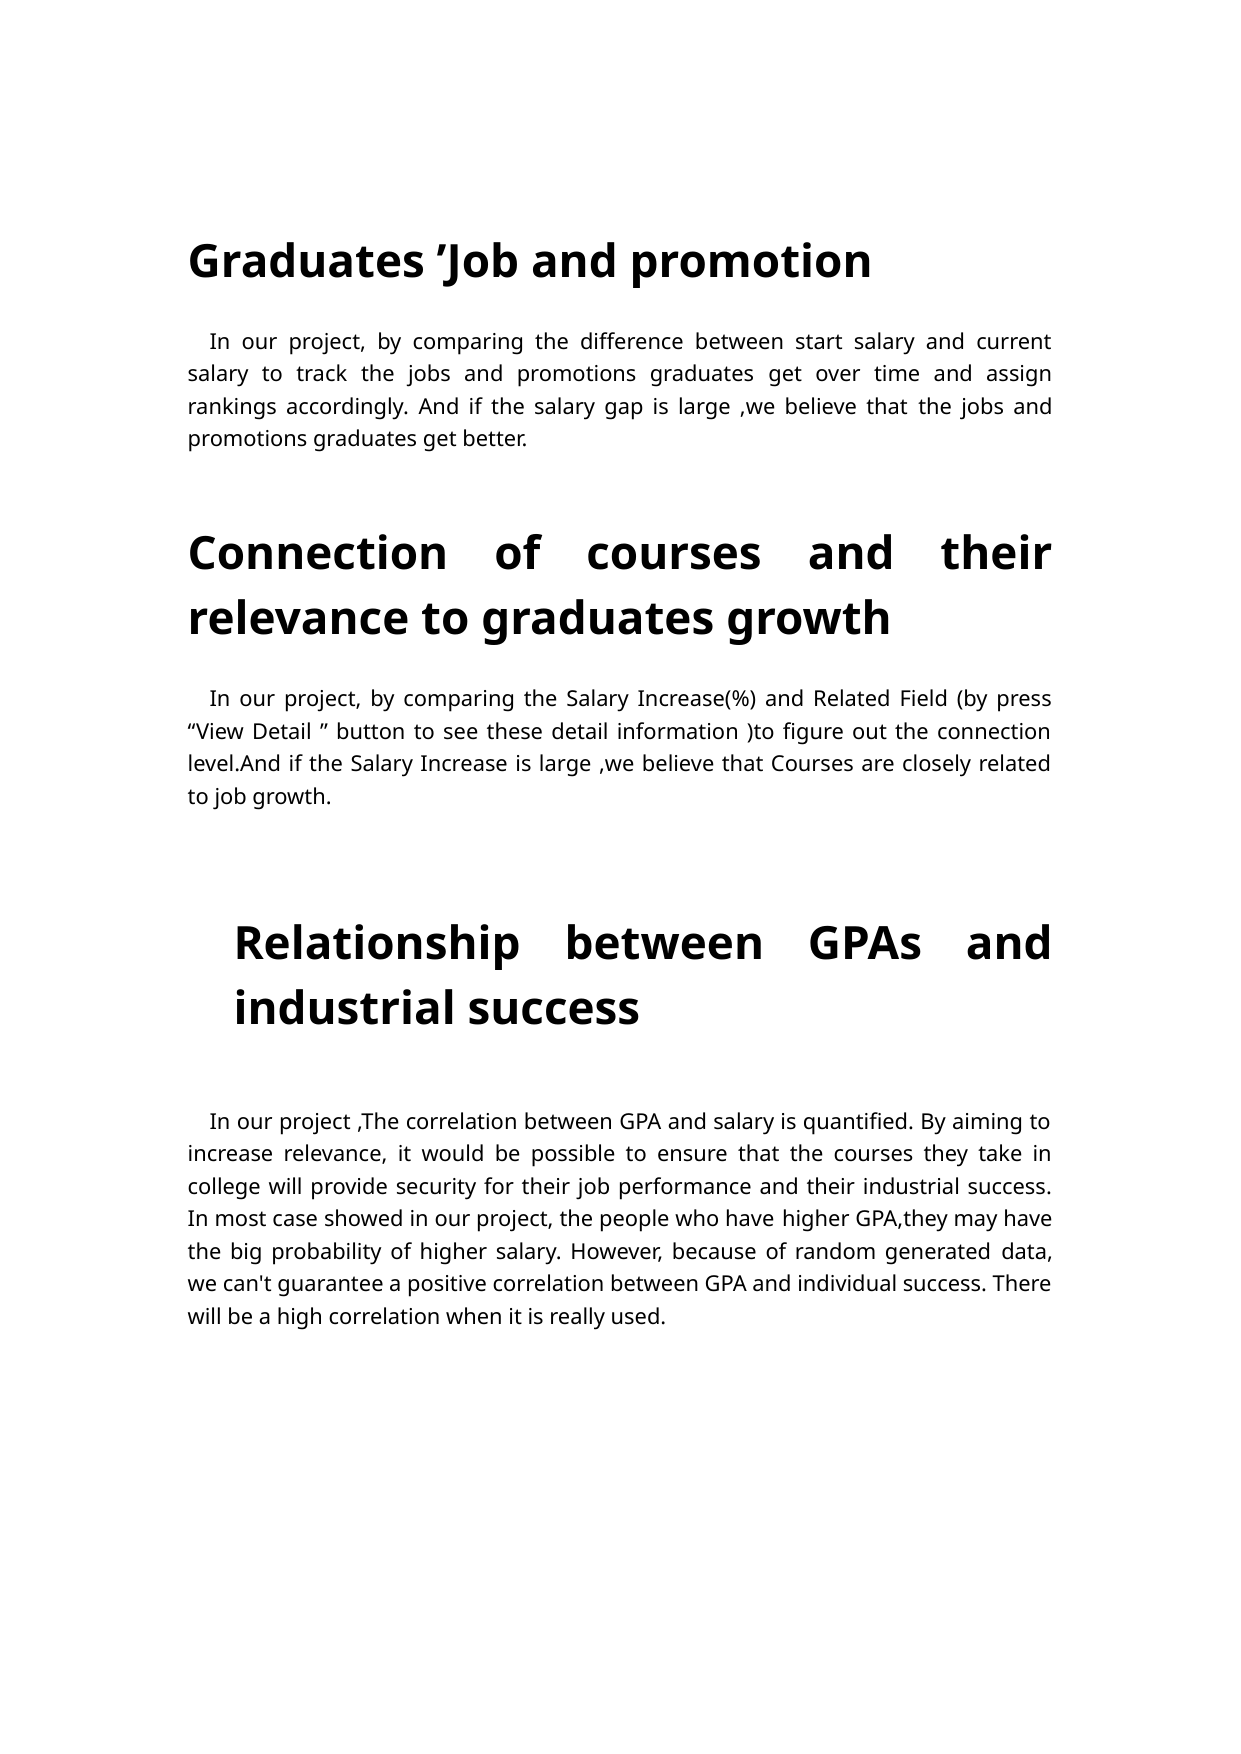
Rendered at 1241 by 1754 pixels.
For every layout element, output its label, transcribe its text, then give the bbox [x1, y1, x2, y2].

text Connection of courses and their relevance to graduates growth [187, 519, 1053, 649]
text In our project, by comparing the difference between start salary and current salary to track the jobs and promotions graduates get over time and assign rankings accordingly. And if the salary gap is large ,we believe that the jobs and promotions graduates get better. [187, 324, 1053, 454]
text In our project, by comparing the Salary Increase(%) and Related Field (by press “View Detail ” button to see these detail information )to figure out the connection level.And if the Salary Increase is large ,we believe that Courses are closely related to job growth. [187, 682, 1053, 812]
text In our project ,The correlation between GPA and salary is quantified. By aiming to increase relevance, it would be possible to ensure that the courses they take in college will provide security for their job performance and their industrial success. In most case showed in our project, the people who have higher GPA,they may have the big probability of higher salary. However, because of random generated data, we can't guarantee a positive correlation between GPA and individual success. There will be a high correlation when it is really used. [187, 1104, 1053, 1332]
text Relationship between GPAs and industrial success [233, 909, 1053, 1039]
text Graduates ’Job and promotion [187, 227, 1053, 292]
